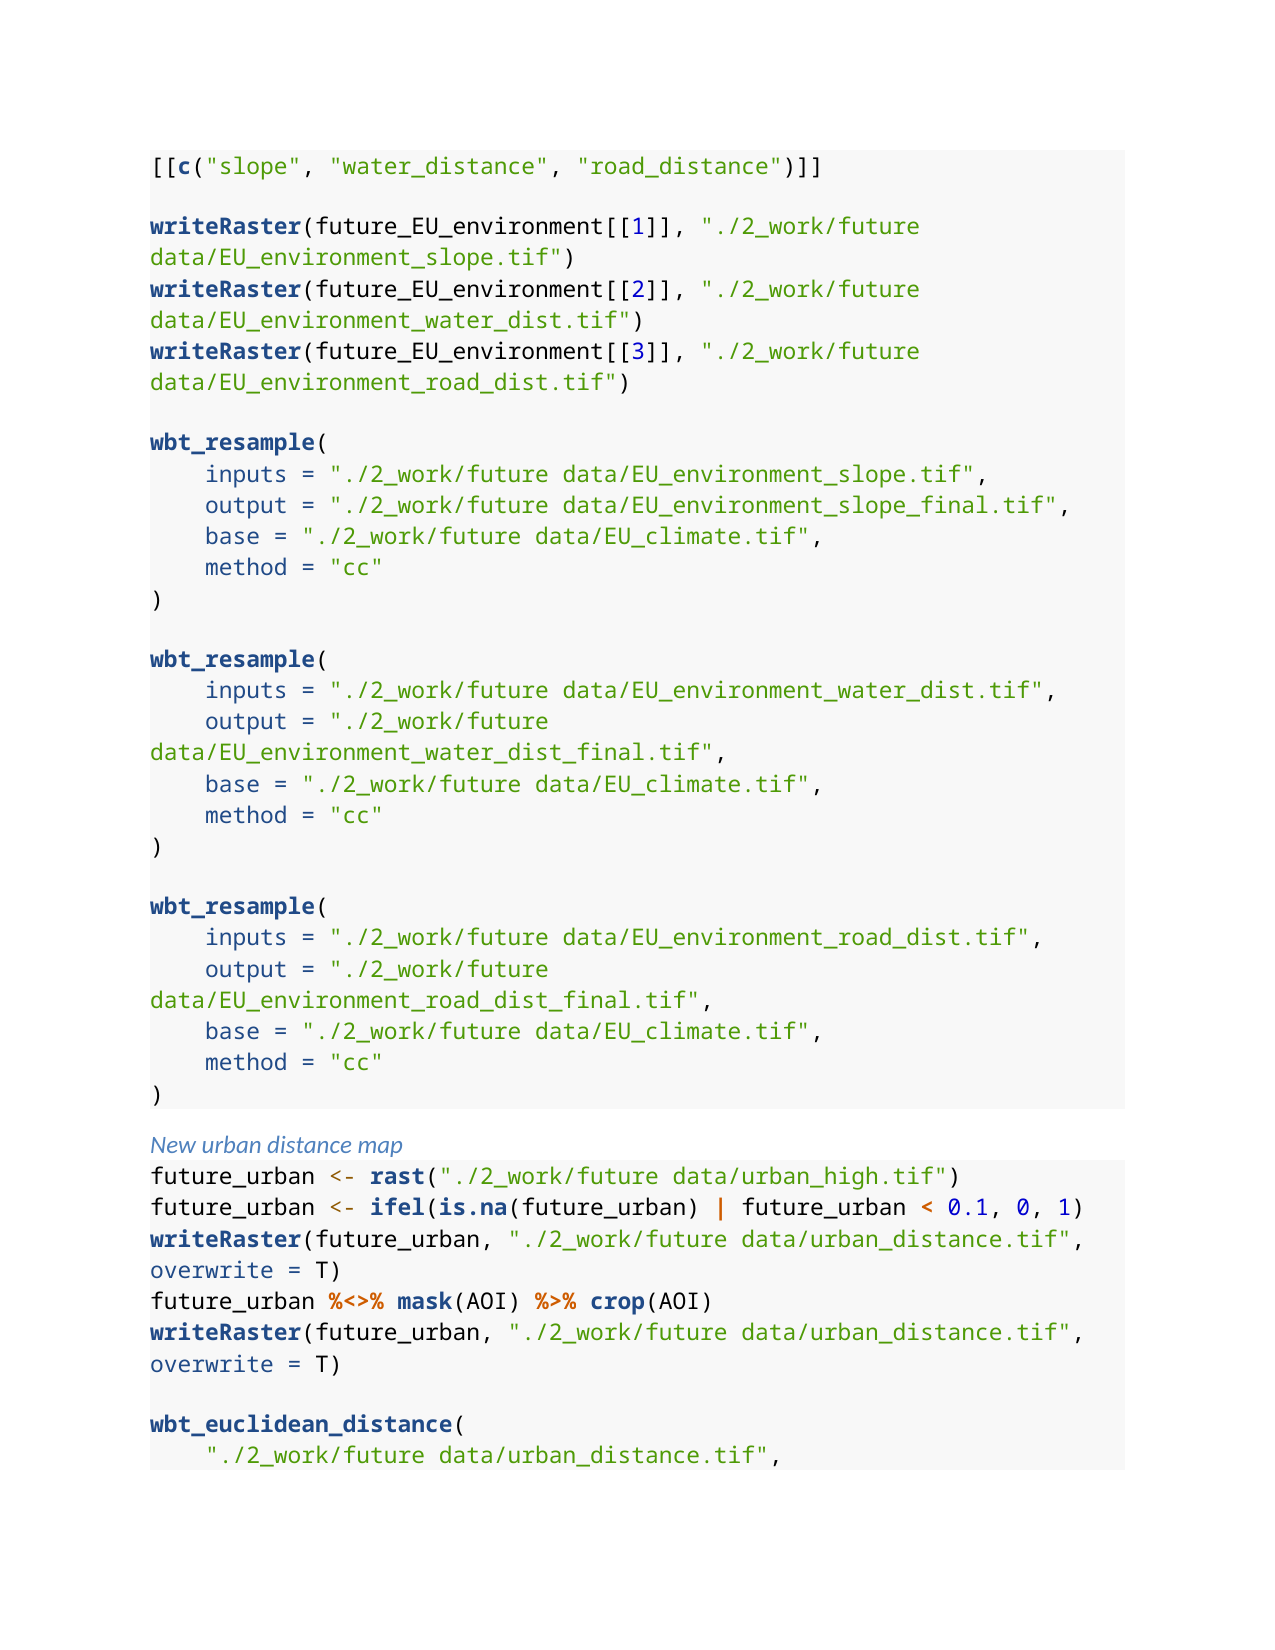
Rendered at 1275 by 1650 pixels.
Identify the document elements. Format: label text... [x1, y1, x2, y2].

subtitle New urban distance map [150, 1129, 1125, 1160]
